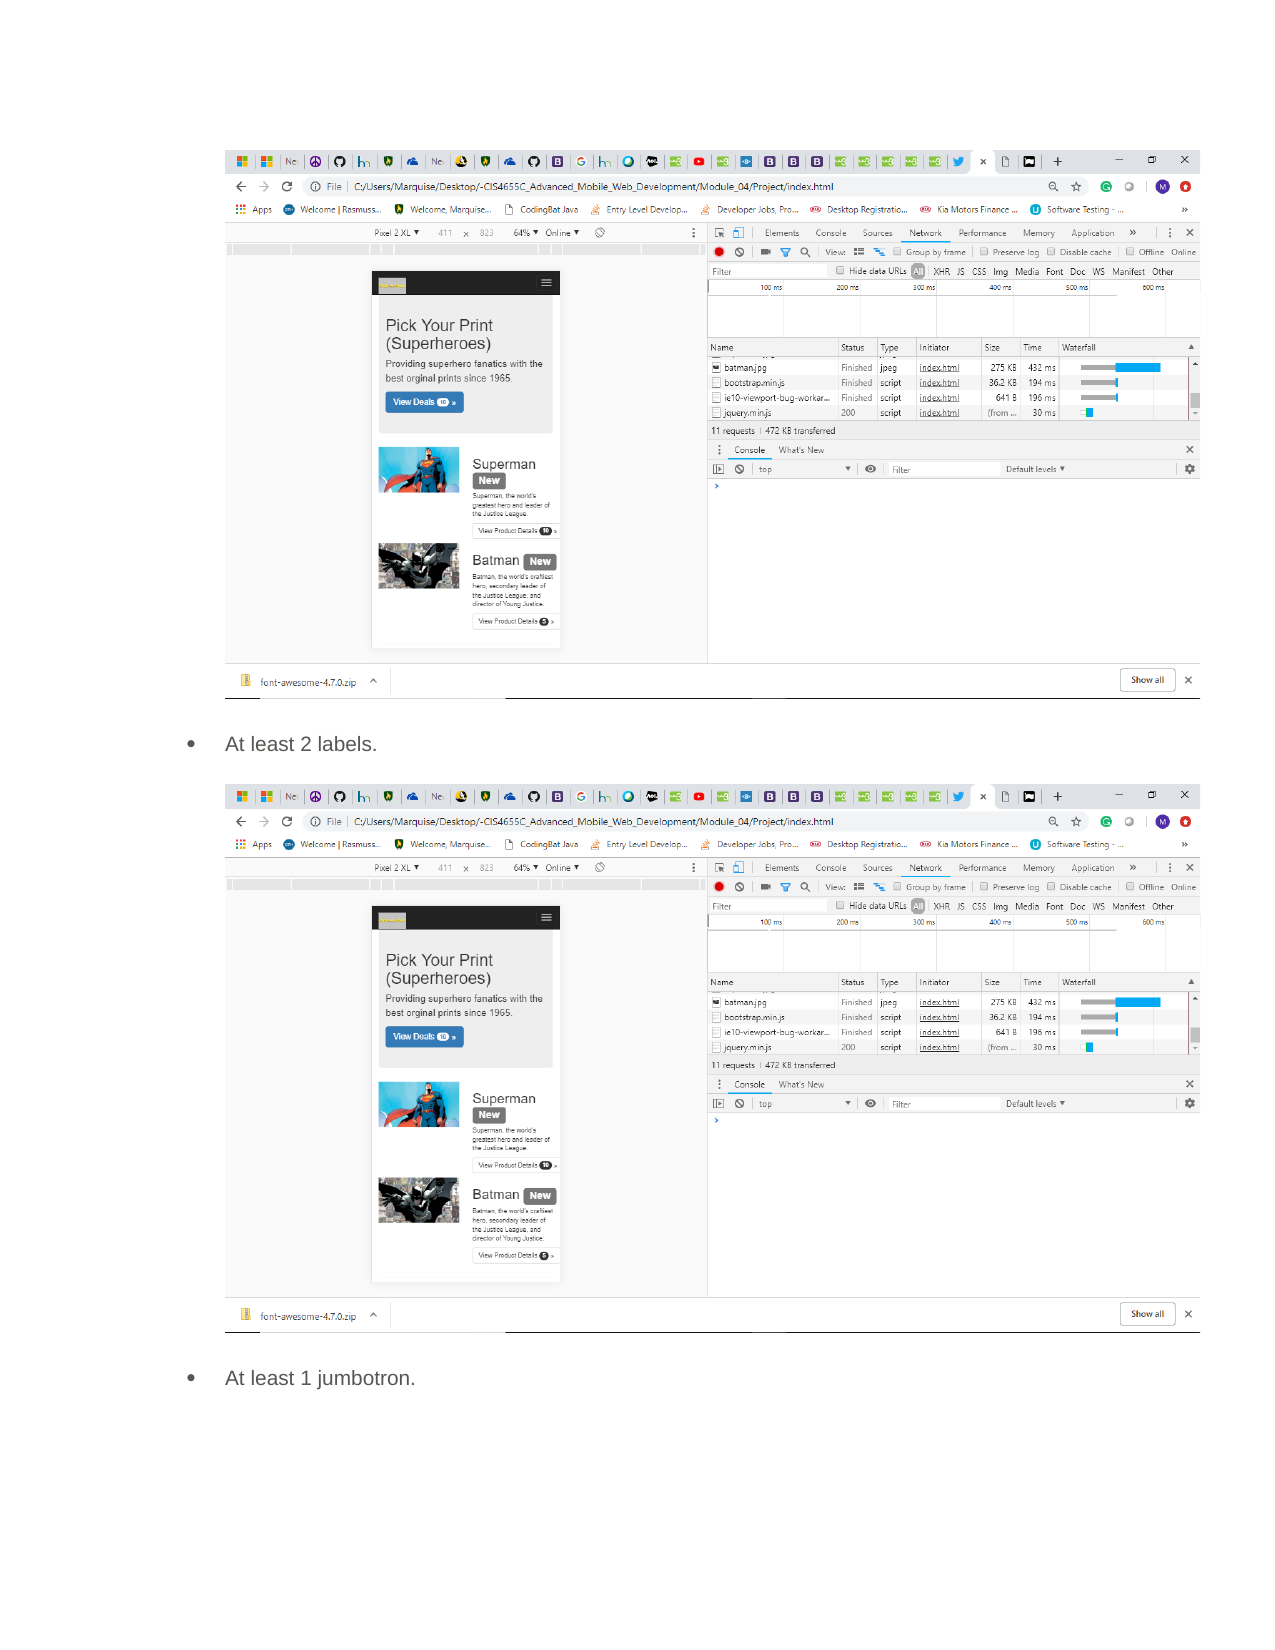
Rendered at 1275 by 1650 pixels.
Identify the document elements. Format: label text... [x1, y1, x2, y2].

picture [225, 784, 1200, 1333]
picture [225, 150, 1200, 699]
list At least 2 labels. [187, 727, 1125, 755]
list At least 1 jumbotron. [187, 1362, 1125, 1390]
